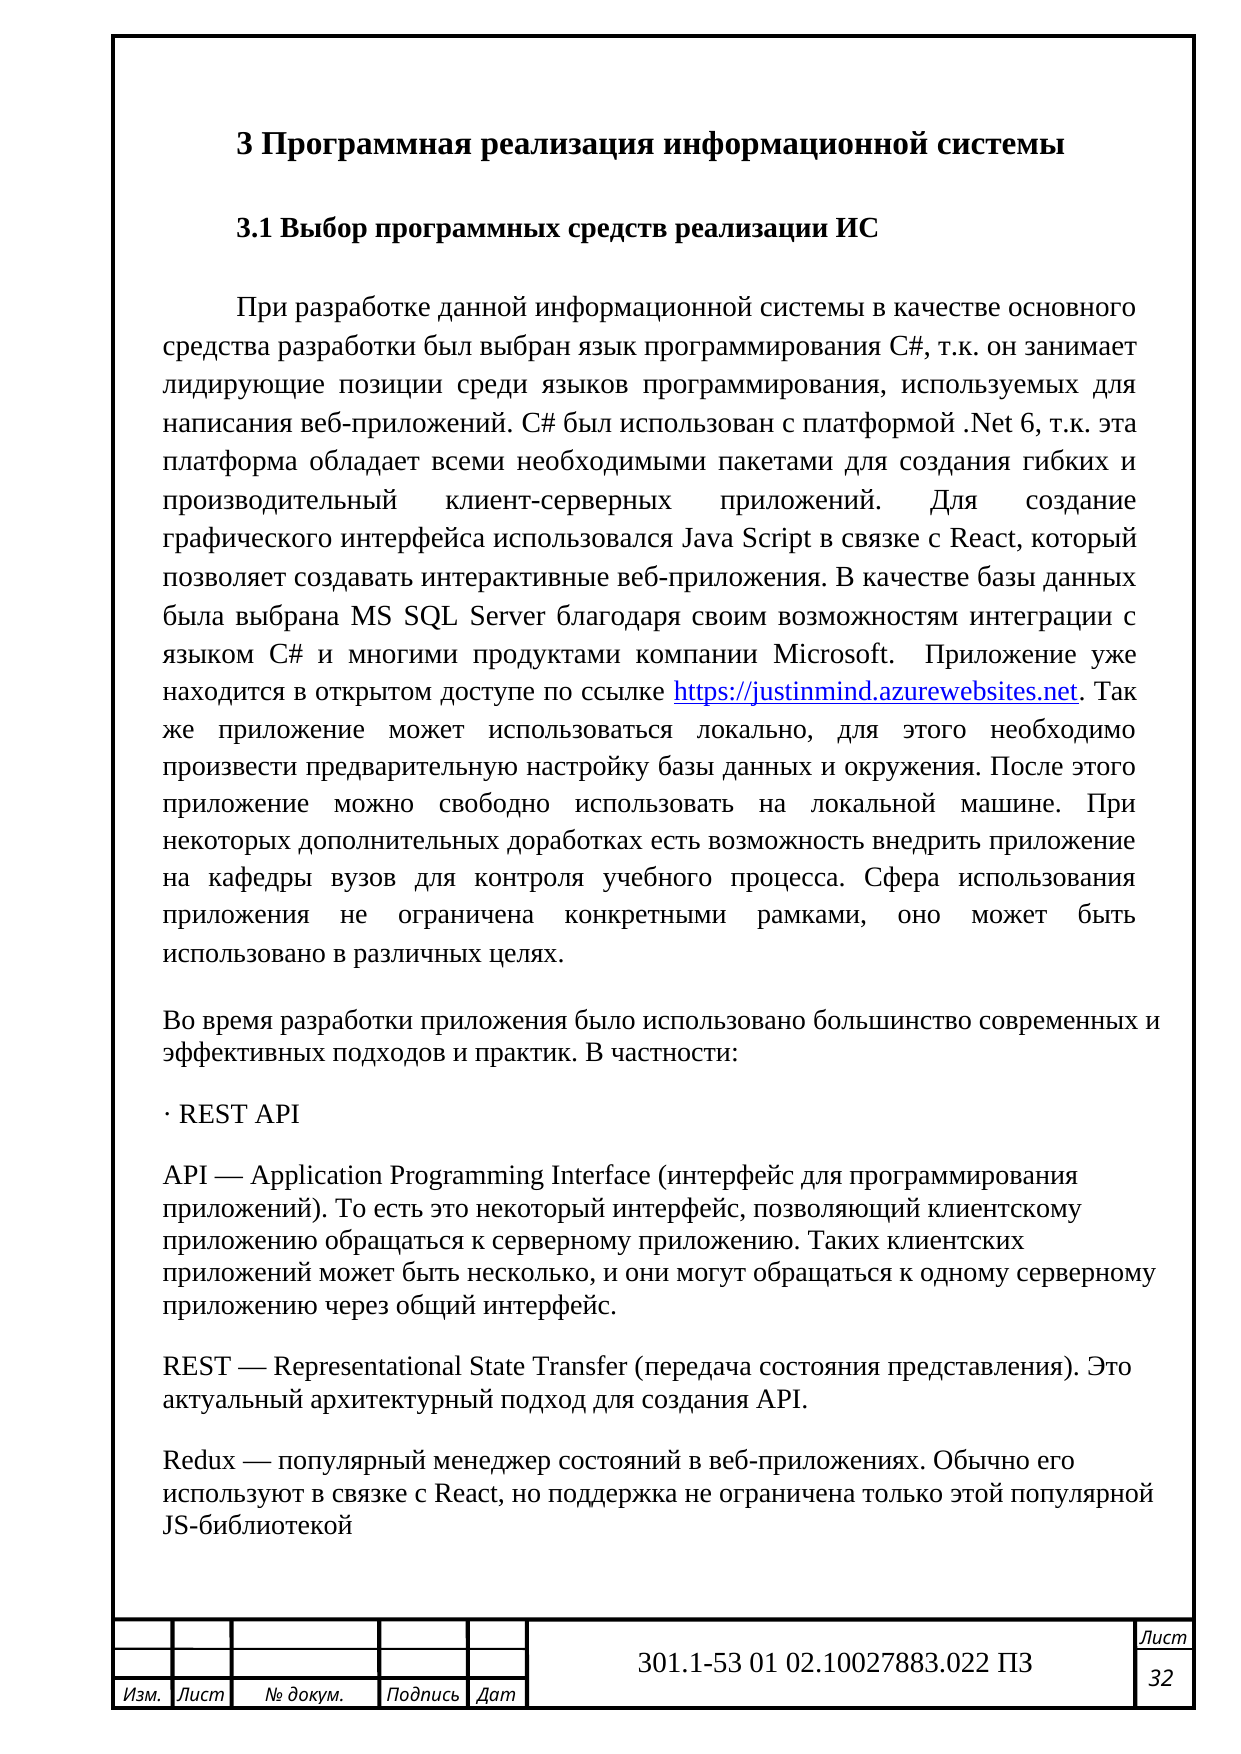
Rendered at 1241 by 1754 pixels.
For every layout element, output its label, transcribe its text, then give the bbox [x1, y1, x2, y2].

text При разработке данной информационной системы в качестве основного средства разработки был выбран язык программирования C#, т.к. он занимает лидирующие позиции среди языков программирования, используемых для написания веб-приложений. C# был использован с платформой .Net 6, т.к. эта платформа обладает всеми необходимыми пакетами для создания гибких и производительный клиент-серверных приложений. Для создание графического интерфейса использовался Java Script в связке с React, который позволяет создавать интерактивные веб-приложения. В качестве базы данных была выбрана MS SQL Server благодаря своим возможностям интеграции с языком C# и многими продуктами компании Microsoft. Приложение уже находится в открытом доступе по ссылке https://justinmind.azurewebsites.net. Так же приложение может использоваться локально, для этого необходимо произвести предварительную настройку базы данных и окружения. После этого приложение можно свободно использовать на локальной машине. При некоторых дополнительных доработках есть возможность внедрить приложение на кафедры вузов для контроля учебного процесса. Сфера использования приложения не ограничена конкретными рамками, оно может быть использовано в различных целях. [162, 289, 1137, 968]
text REST — Representational State Transfer (передача состояния представления). Это актуальный архитектурный подход для создания API. [162, 1349, 1181, 1414]
text API — Application Programming Interface (интерфейс для программирования приложений). То есть это некоторый интерфейс, позволяющий клиентскому приложению обращаться к серверному приложению. Таких клиентских приложений может быть несколько, и они могут обращаться к одному серверному приложению через общий интерфейс. [162, 1158, 1181, 1320]
text Во время разработки приложения было использовано большинство современных и эффективных подходов и практик. В частности: [162, 1003, 1181, 1067]
text Redux — популярный менеджер состояний в веб-приложениях. Обычно его используют в связке с React, но поддержка не ограничена только этой популярной JS-библиотекой [162, 1443, 1181, 1541]
text · REST API [162, 1097, 1181, 1129]
text 3 Программная реализация информационной системы [162, 123, 1140, 161]
text 3.1 Выбор программных средств реализации ИС [162, 210, 1140, 243]
